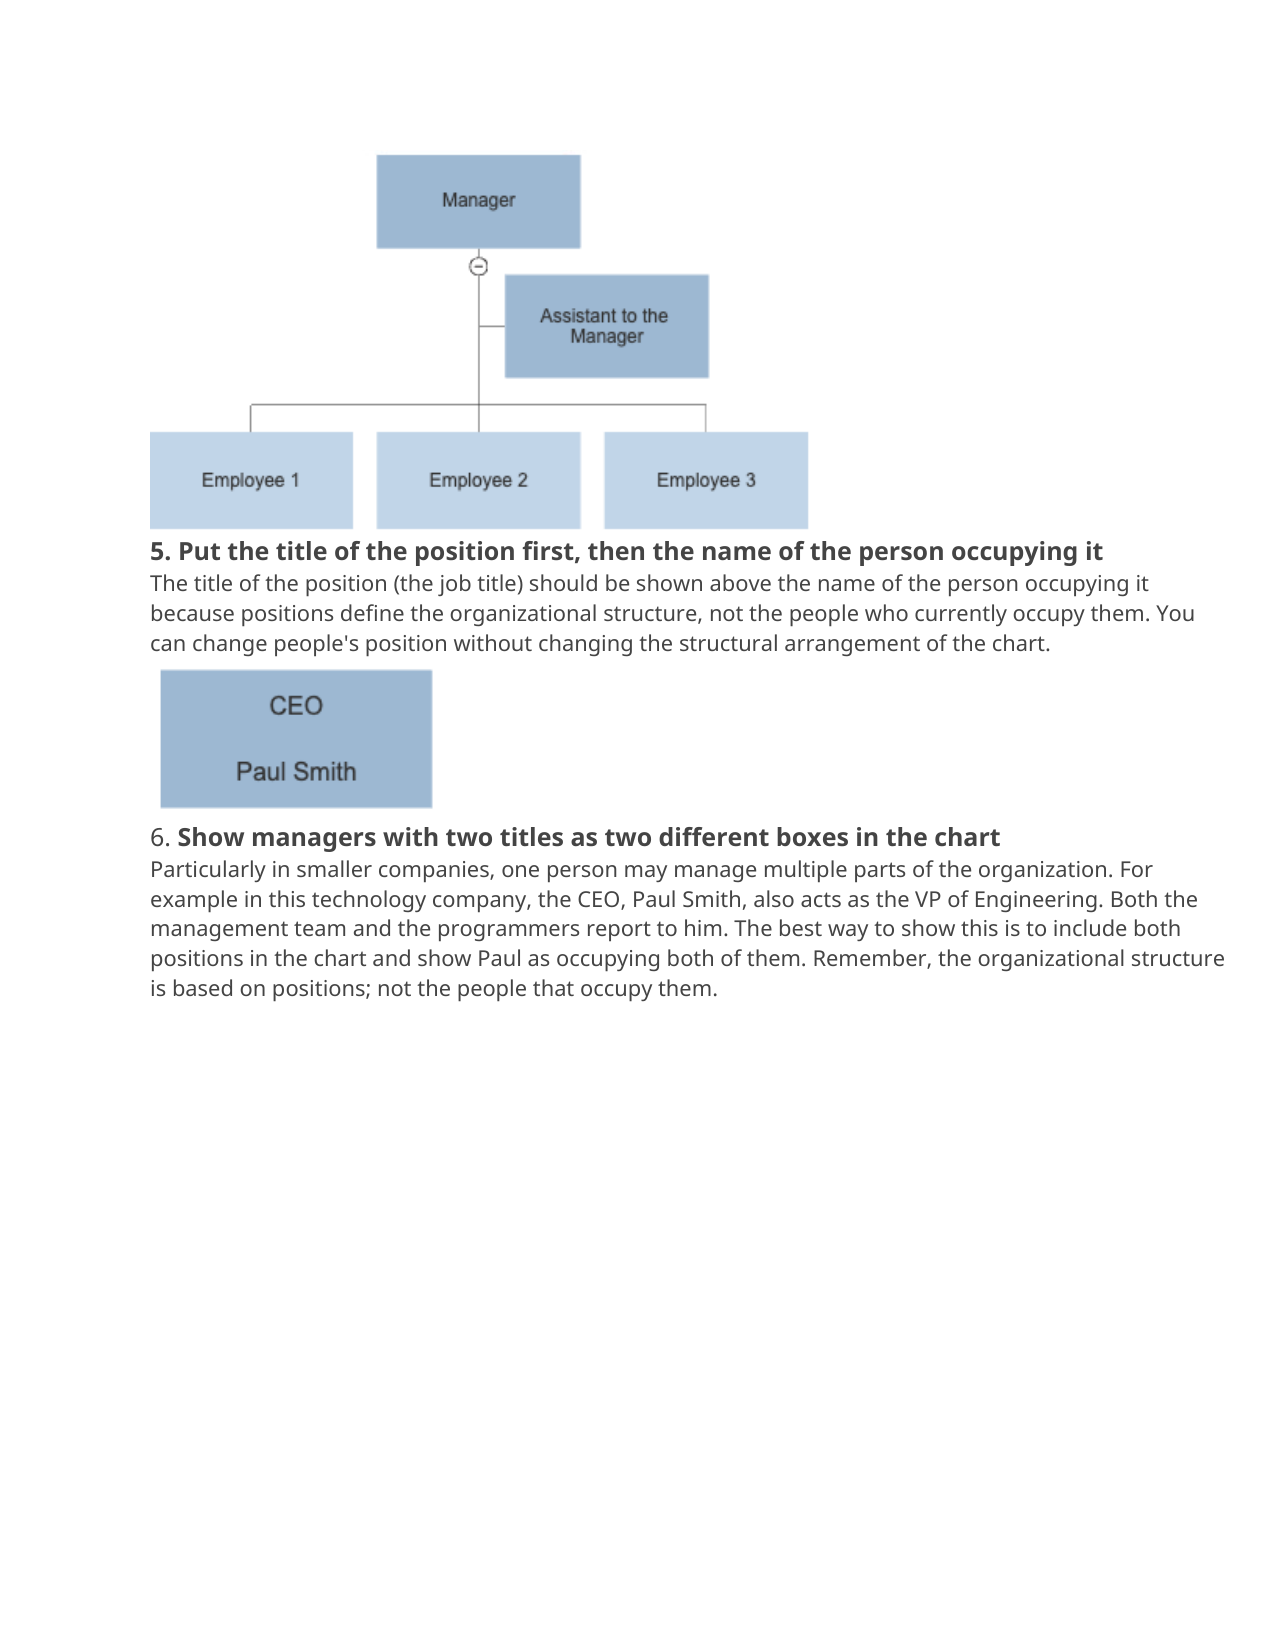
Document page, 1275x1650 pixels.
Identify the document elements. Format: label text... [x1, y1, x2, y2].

picture [150, 657, 439, 820]
picture [150, 150, 810, 534]
text 5. Put the title of the position first, then the name of the person occupying it [150, 534, 1228, 568]
text Particularly in smaller companies, one person may manage multiple parts of the organization. For example in this technology company, the CEO, Paul Smith, also acts as the VP of Engineering. Both the management team and the programmers report to him. The best way to show this is to include both positions in the chart and show Paul as occupying both of them. Remember, the organizational structure is based on positions; not the people that occupy them. [150, 854, 1228, 1003]
text The title of the position (the job title) should be shown above the name of the person occupying it because positions define the organizational structure, not the people who currently occupy them. You can change people's position without changing the structural arrangement of the chart. [150, 568, 1228, 657]
text 6. Show managers with two titles as two different boxes in the chart [150, 820, 1228, 854]
